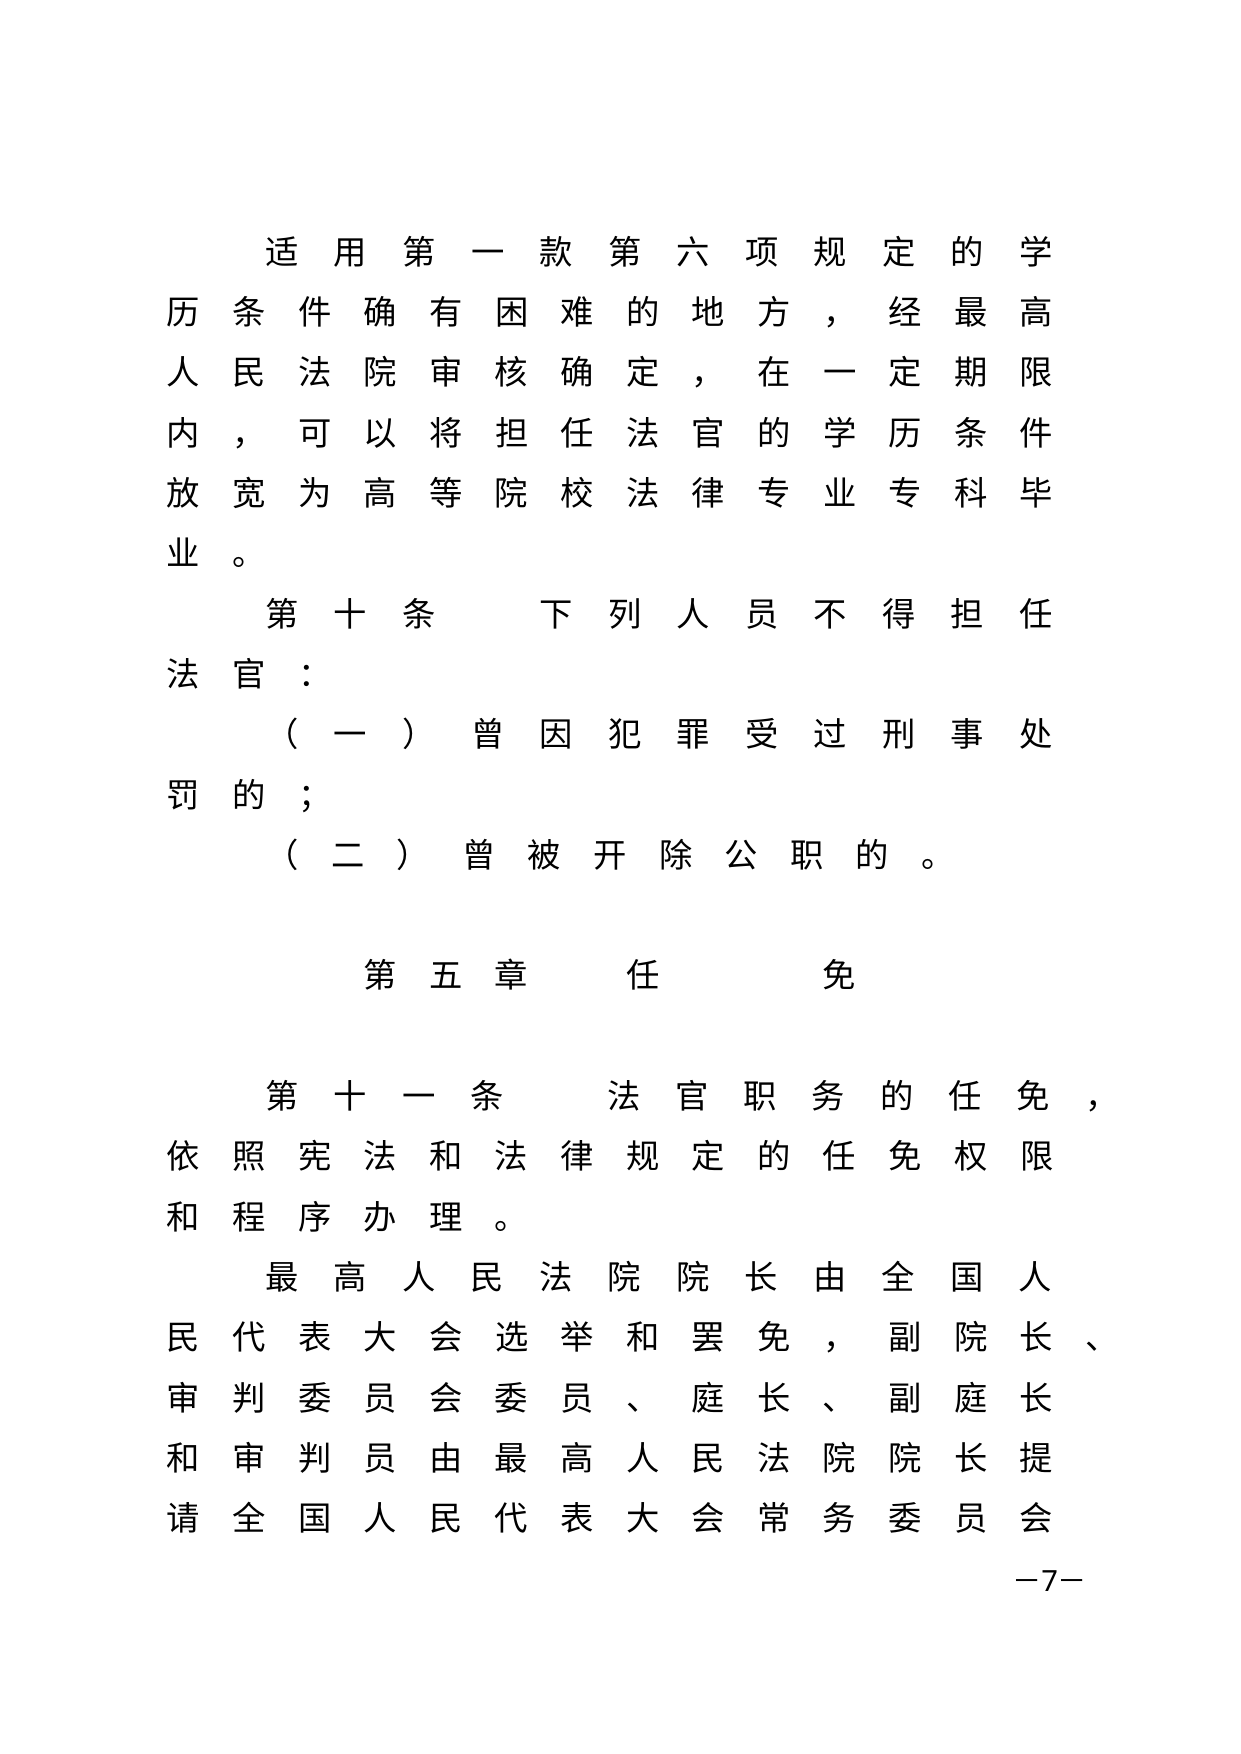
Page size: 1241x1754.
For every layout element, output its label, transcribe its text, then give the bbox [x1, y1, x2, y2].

text 适用第一款第六项规定的学历条件确有困难的地方，经最高人民法院审核确定，在一定期限内，可以将担任法官的学历条件放宽为高等院校法律专业专科毕业。 [167, 219, 1085, 581]
text 第十一条 法官职务的任免，依照宪法和法律规定的任免权限和程序办理。 [167, 1064, 1085, 1245]
text （一）曾因犯罪受过刑事处罚的； [167, 702, 1085, 823]
text 最高人民法院院长由全国人民代表大会选举和罢免，副院长、审判委员会委员、庭长、副庭长和审判员由最高人民法院院长提请全国人民代表大会常务委员会任免。 [167, 1245, 1085, 1546]
text 第五章 任 免 [167, 943, 1085, 1003]
text 第十条 下列人员不得担任法官： [167, 581, 1085, 702]
text （二）曾被开除公职的。 [167, 823, 1085, 883]
